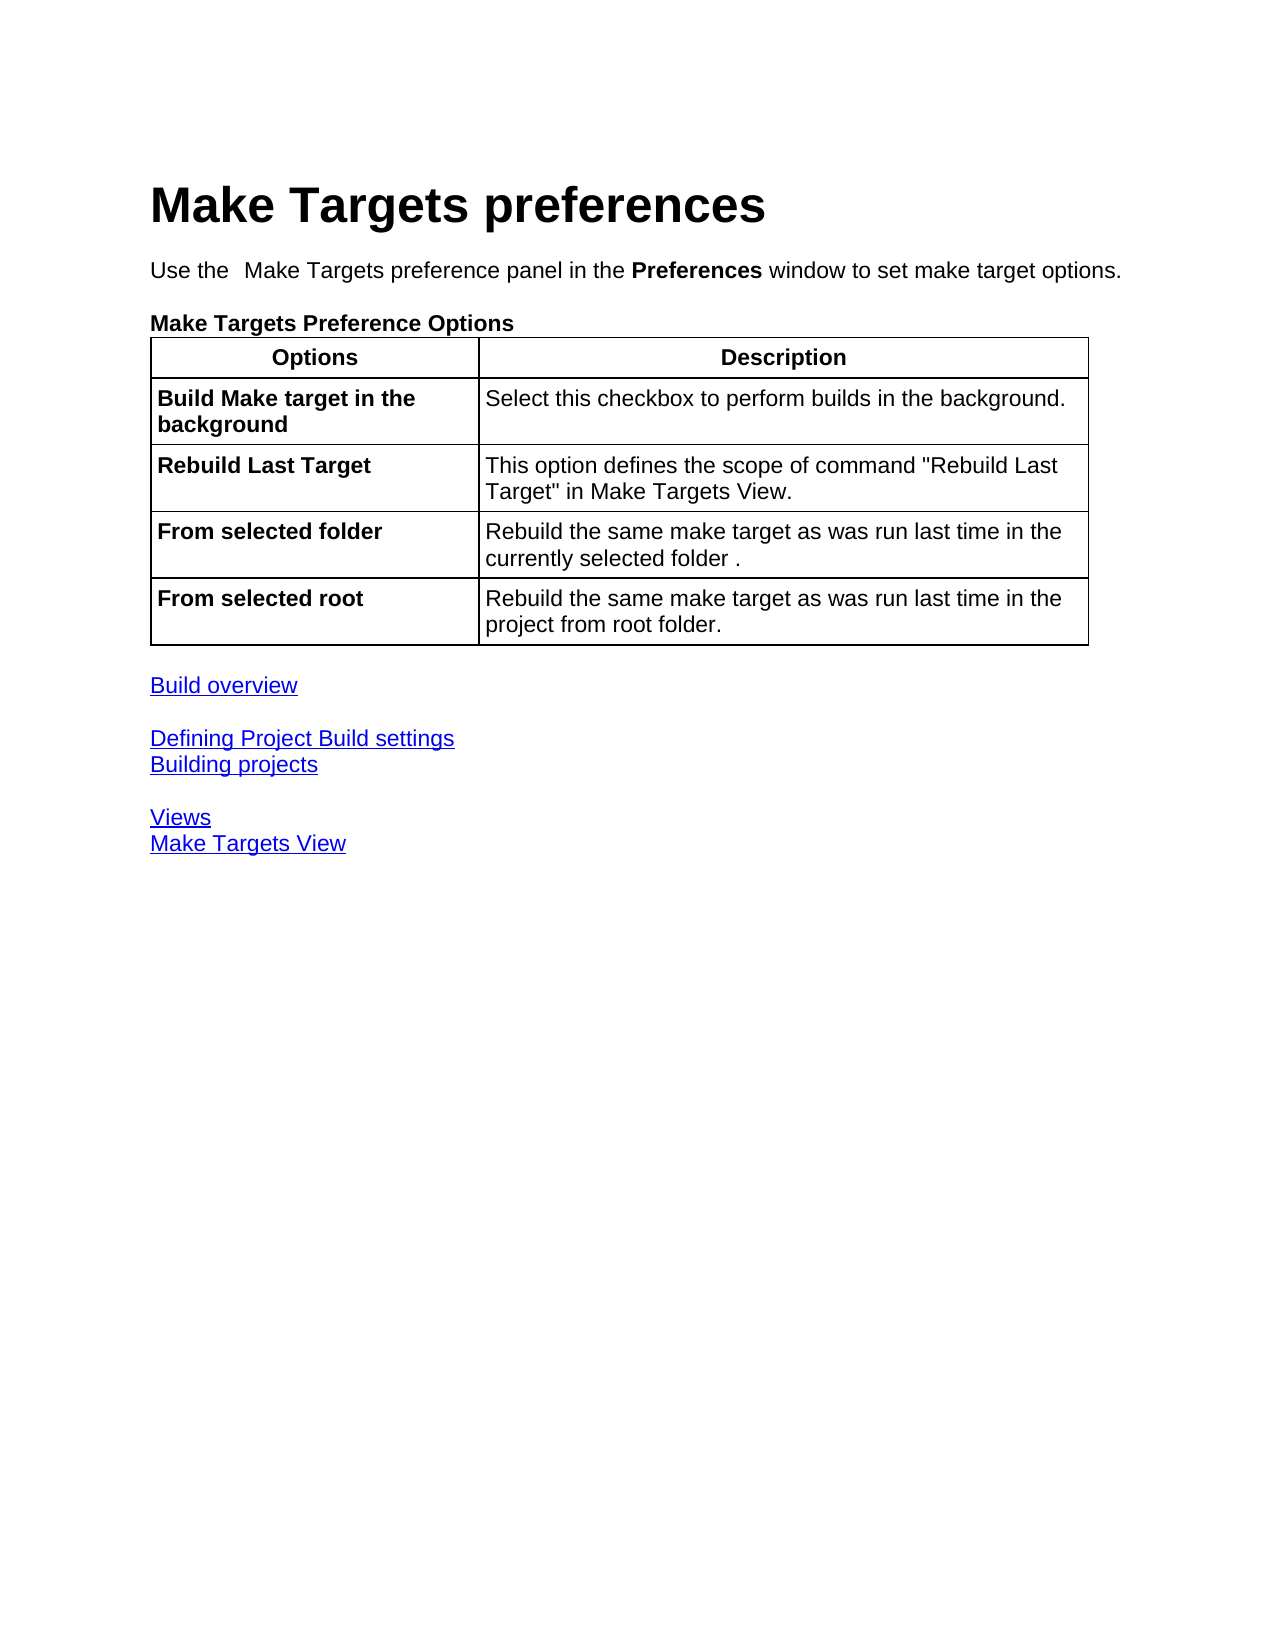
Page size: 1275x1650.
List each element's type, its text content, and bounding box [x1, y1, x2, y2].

text Building projects [150, 751, 1125, 777]
text Defining Project Build settings [150, 725, 1125, 751]
text Build overview [150, 672, 1125, 698]
text Make Targets View [150, 830, 1125, 856]
table_header Options [152, 338, 478, 377]
table_cell Rebuild Last Target [152, 445, 478, 511]
table_cell From selected folder [152, 512, 478, 577]
table_cell This option defines the scope of command "Rebuild Last Target" in Make Targets View. [480, 445, 1088, 511]
table_cell From selected root [152, 579, 478, 644]
subtitle Make Targets preferences [150, 175, 1125, 232]
table_cell Select this checkbox to perform builds in the background. [480, 379, 1088, 444]
text Use the Make Targets preference panel in the Preferences window to set make target options. [150, 257, 1125, 284]
table_cell Rebuild the same make target as was run last time in the project from root folder. [480, 579, 1088, 644]
table_cell Rebuild the same make target as was run last time in the currently selected folder . [480, 512, 1088, 577]
text Views [150, 804, 1125, 830]
table_cell Build Make target in the background [152, 379, 478, 444]
text Make Targets Preference Options [150, 310, 1125, 337]
table_header Description [480, 338, 1088, 377]
